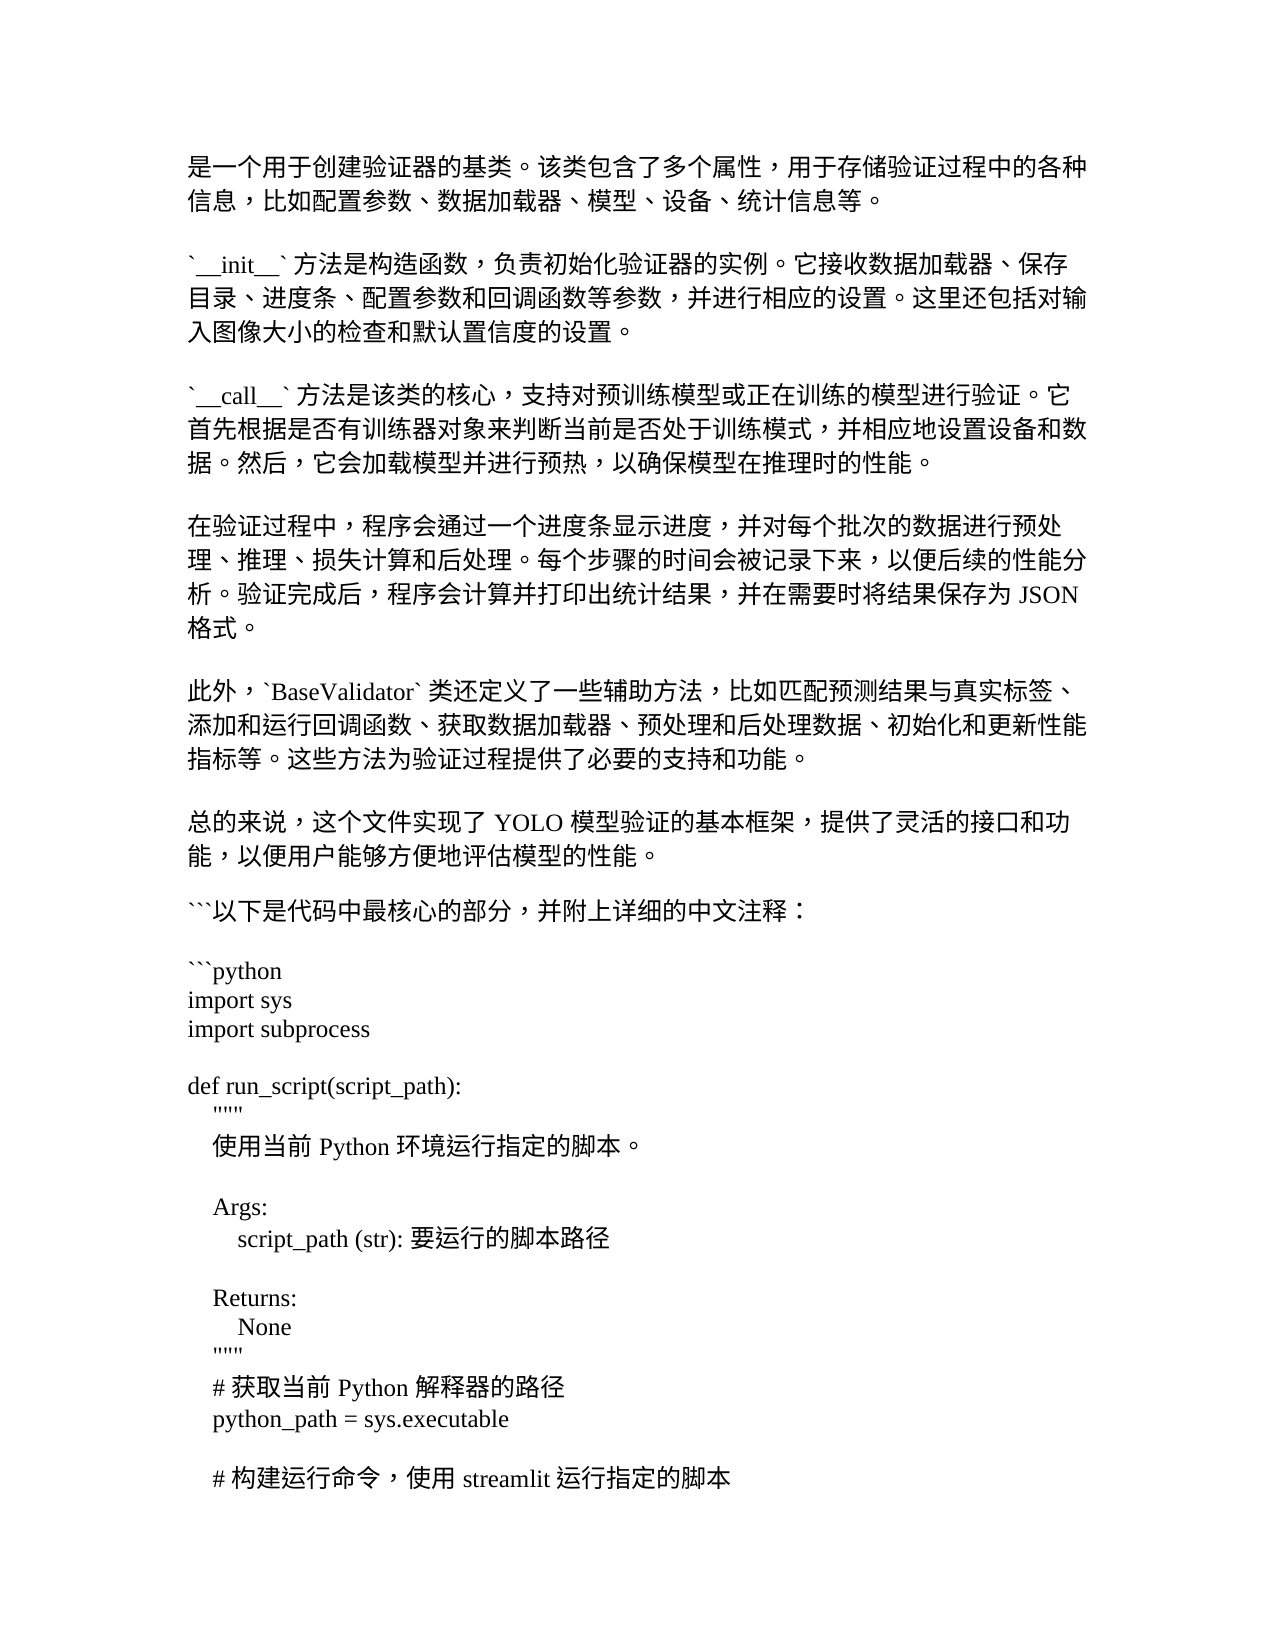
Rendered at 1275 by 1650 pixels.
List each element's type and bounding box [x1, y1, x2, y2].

text [187, 150, 1087, 873]
text [187, 894, 1087, 1495]
